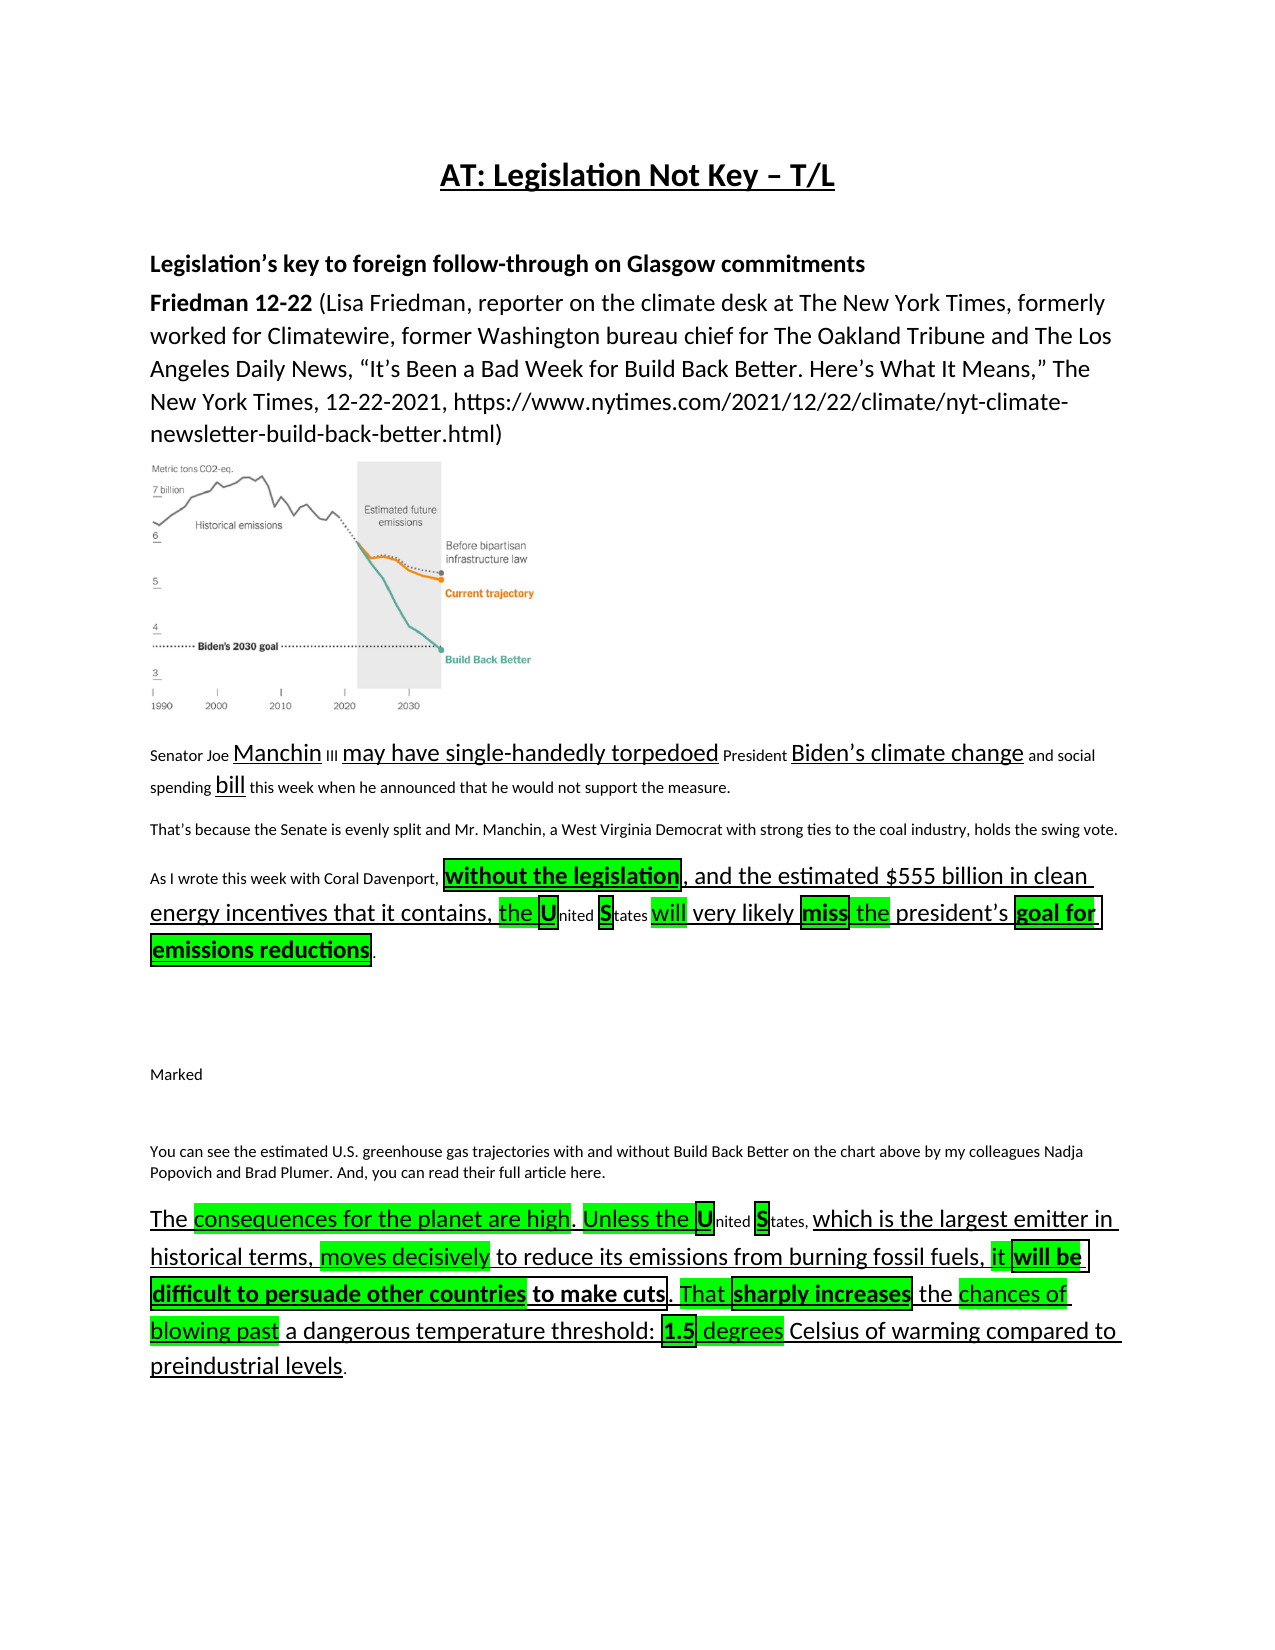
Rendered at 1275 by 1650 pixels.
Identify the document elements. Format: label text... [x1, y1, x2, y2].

text Marked [150, 1064, 1125, 1084]
text Senator Joe Manchin III may have single-handedly torpedoed President Biden’s climate change and social spending bill this week when he announced that he would not support the measure. [150, 737, 1125, 800]
text Friedman 12-22 (Lisa Friedman, reporter on the climate desk at The New York Times, formerly worked for Climatewire, former Washington bureau chief for The Oakland Tribune and The Los Angeles Daily News, “It’s Been a Bad Week for Build Back Better. Here’s What It Means,” The New York Times, 12-22-2021, https://www.nytimes.com/2021/12/22/climate/nyt-climate-newsletter-build-back-better.html) [150, 287, 1125, 449]
picture [150, 457, 540, 718]
text As I wrote this week with Coral Davenport, without the legislation, and the estimated $555 billion in clean energy incentives that it contains, the United States will very likely miss the president’s goal for emissions reductions. [150, 858, 1125, 967]
text That’s because the Senate is evenly split and Mr. Manchin, a West Virginia Democrat with strong ties to the coal industry, holds the swing vote. [150, 819, 1125, 839]
subtitle Legislation’s key to foreign follow-through on Glasgow commitments [150, 248, 1125, 278]
text You can see the estimated U.S. greenhouse gas trajectories with and without Build Back Better on the chart above by my colleagues Nadja Popovich and Brad Plumer. And, you can read their full article here. [150, 1141, 1125, 1183]
text The consequences for the planet are high. Unless the United States, which is the largest emitter in historical terms, moves decisively to reduce its emissions from burning fossil fuels, it will be difficult to persuade other countries to make cuts. That sharply increases the chances of blowing past a dangerous temperature threshold: 1.5 degrees Celsius of warming compared to preindustrial levels. [150, 1201, 1125, 1381]
subtitle AT: Legislation Not Key – T/L [150, 154, 1125, 195]
